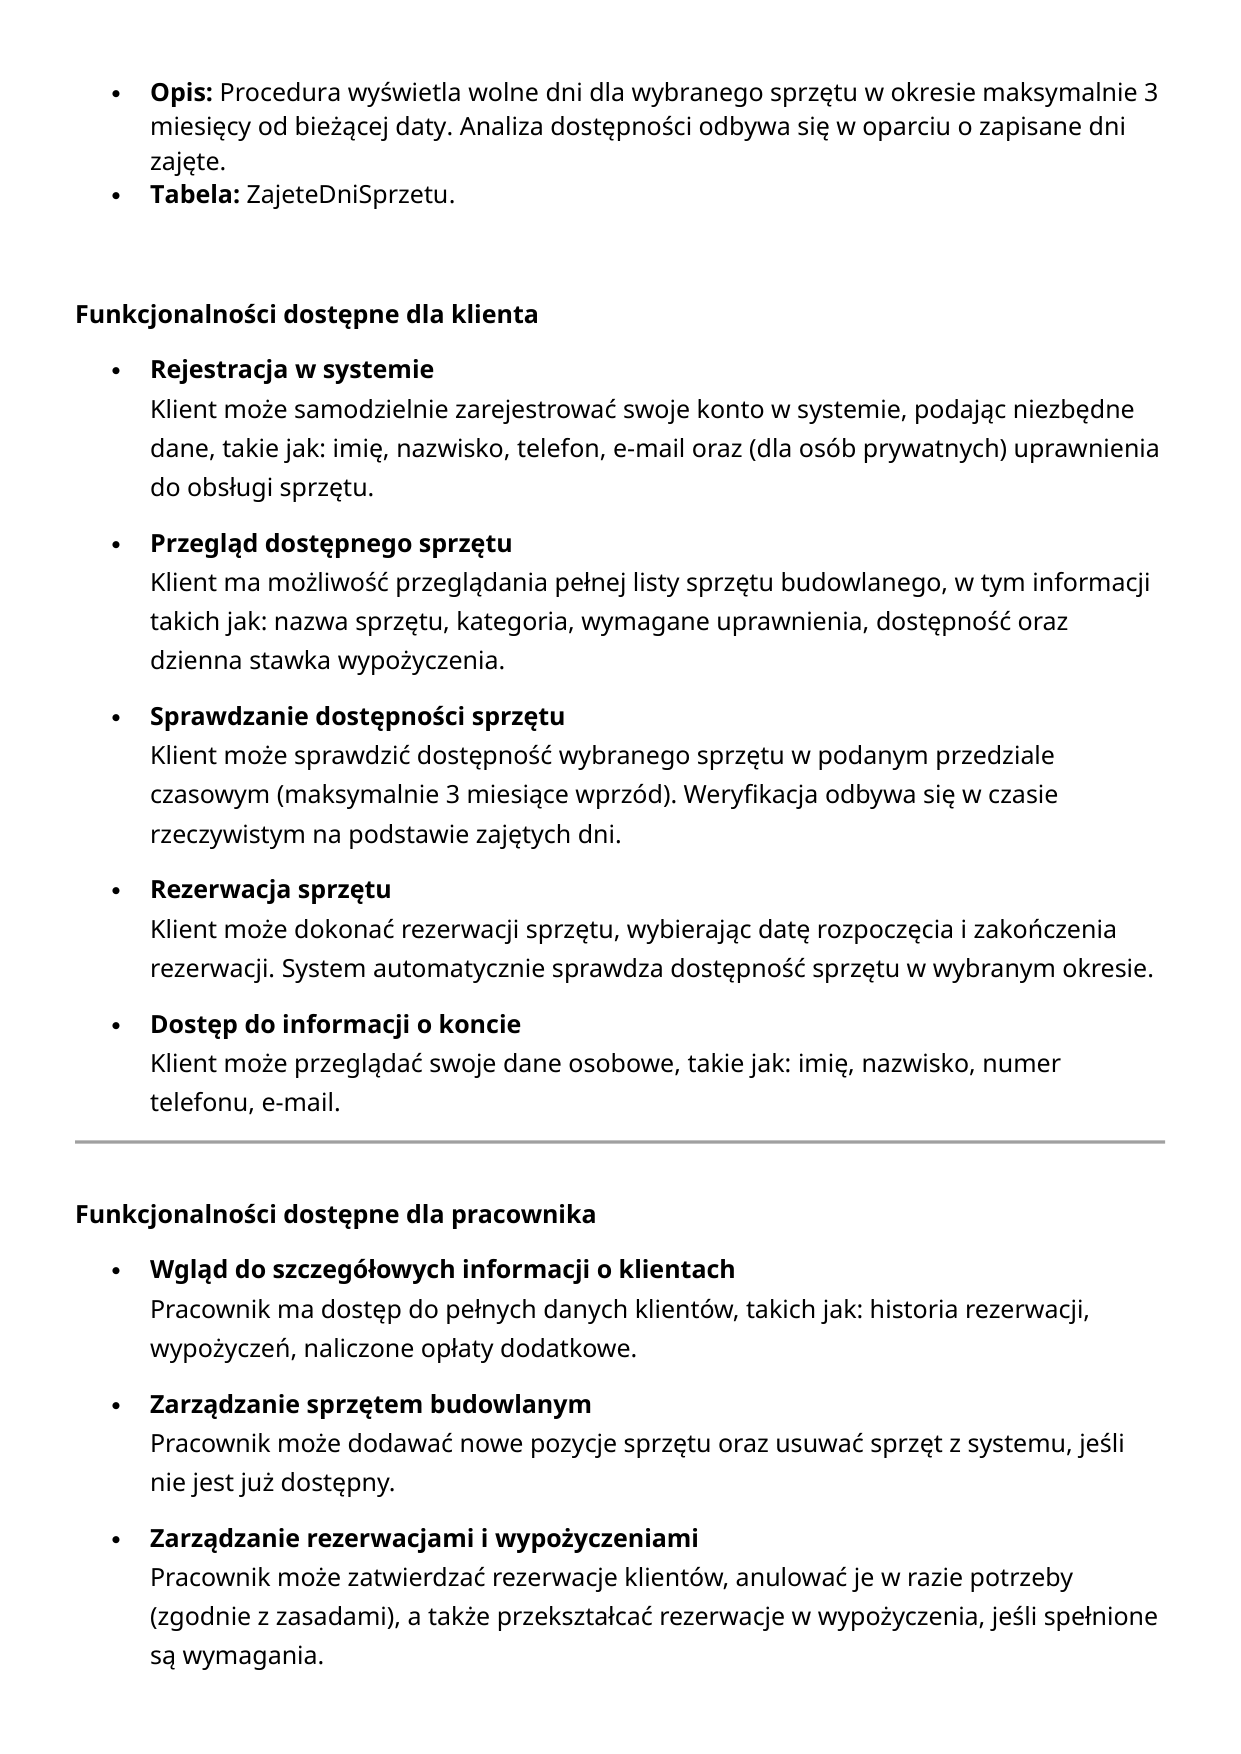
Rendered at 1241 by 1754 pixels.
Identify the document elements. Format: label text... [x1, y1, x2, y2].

list Sprawdzanie dostępności sprzętu Klient może sprawdzić dostępność wybranego sprzętu w podanym przedziale czasowym (maksymalnie 3 miesiące wprzód). Weryfikacja odbywa się w czasie rzeczywistym na podstawie zajętych dni. [112, 699, 1165, 850]
list Opis: Procedura wyświetla wolne dni dla wybranego sprzętu w okresie maksymalnie 3 miesięcy od bieżącej daty. Analiza dostępności odbywa się w oparciu o zapisane dni zajęte. [112, 75, 1165, 177]
list Zarządzanie rezerwacjami i wypożyczeniami Pracownik może zatwierdzać rezerwacje klientów, anulować je w razie potrzeby (zgodnie z zasadami), a także przekształcać rezerwacje w wypożyczenia, jeśli spełnione są wymagania. [112, 1520, 1165, 1672]
list Przegląd dostępnego sprzętu Klient ma możliwość przeglądania pełnej listy sprzętu budowlanego, w tym informacji takich jak: nazwa sprzętu, kategoria, wymagane uprawnienia, dostępność oraz dzienna stawka wypożyczenia. [112, 525, 1165, 677]
text Funkcjonalności dostępne dla pracownika [75, 1196, 1165, 1230]
list Wgląd do szczegółowych informacji o klientach Pracownik ma dostęp do pełnych danych klientów, takich jak: historia rezerwacji, wypożyczeń, naliczone opłaty dodatkowe. [112, 1252, 1165, 1364]
text Funkcjonalności dostępne dla klienta [75, 296, 1165, 330]
list Tabela: ZajeteDniSprzetu. [112, 177, 1165, 211]
list Zarządzanie sprzętem budowlanym Pracownik może dodawać nowe pozycje sprzętu oraz usuwać sprzęt z systemu, jeśli nie jest już dostępny. [112, 1386, 1165, 1499]
list Dostęp do informacji o koncie Klient może przeglądać swoje dane osobowe, takie jak: imię, nazwisko, numer telefonu, e-mail. [112, 1006, 1165, 1119]
list Rejestracja w systemie Klient może samodzielnie zarejestrować swoje konto w systemie, podając niezbędne dane, takie jak: imię, nazwisko, telefon, e-mail oraz (dla osób prywatnych) uprawnienia do obsługi sprzętu. [112, 352, 1165, 504]
list Rezerwacja sprzętu Klient może dokonać rezerwacji sprzętu, wybierając datę rozpoczęcia i zakończenia rezerwacji. System automatycznie sprawdza dostępność sprzętu w wybranym okresie. [112, 872, 1165, 984]
